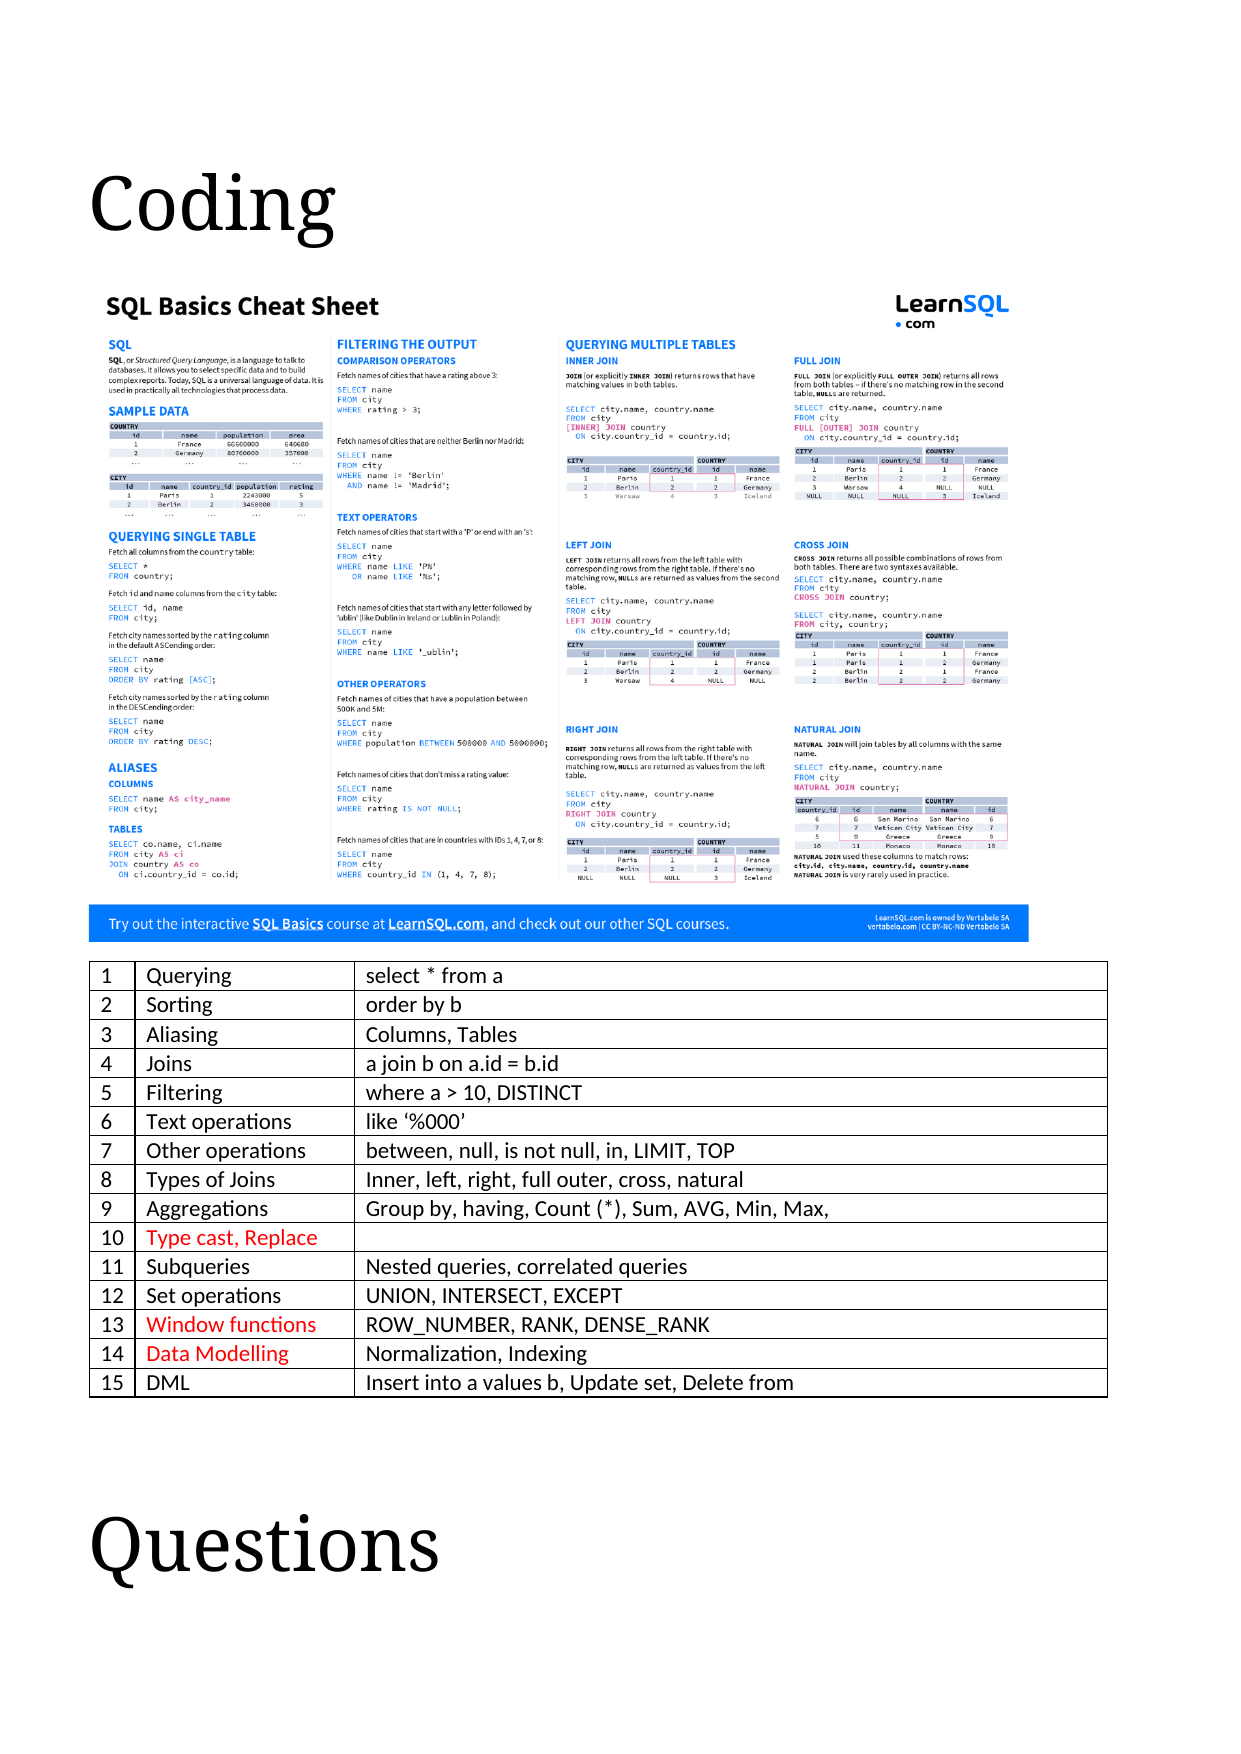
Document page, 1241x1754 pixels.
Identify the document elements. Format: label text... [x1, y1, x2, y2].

table_cell Types of Joins [136, 1165, 354, 1193]
table_cell Sorting [136, 991, 354, 1019]
table_cell Nested queries, correlated queries [355, 1252, 1107, 1280]
table_cell 9 [90, 1194, 134, 1222]
table_cell 12 [90, 1281, 134, 1309]
table_cell order by b [355, 991, 1107, 1019]
table_cell Aliasing [136, 1020, 354, 1048]
table_cell [355, 1223, 1107, 1251]
table_cell Aggregations [136, 1194, 354, 1222]
table_cell 11 [90, 1252, 134, 1280]
table_cell 14 [90, 1339, 134, 1367]
table_cell 10 [90, 1223, 134, 1251]
table_header Querying [136, 962, 354, 989]
table_cell Normalization, Indexing [355, 1339, 1107, 1367]
table_cell 15 [90, 1369, 134, 1396]
table_cell between, null, is not null, in, LIMIT, TOP [355, 1136, 1107, 1164]
table_cell 5 [90, 1078, 134, 1106]
table_cell Filtering [136, 1078, 354, 1106]
picture [88, 277, 1029, 942]
table_cell ROW_NUMBER, RANK, DENSE_RANK [355, 1310, 1107, 1338]
table_cell 8 [90, 1165, 134, 1193]
table_header select * from a [355, 962, 1107, 989]
table_cell Joins [136, 1049, 354, 1077]
table_cell UNION, INTERSECT, EXCEPT [355, 1281, 1107, 1309]
table_cell Columns, Tables [355, 1020, 1107, 1048]
table_cell 2 [90, 991, 134, 1019]
table_cell 4 [90, 1049, 134, 1077]
table_cell Set operations [136, 1281, 354, 1309]
table_cell 13 [90, 1310, 134, 1338]
table_cell 3 [90, 1020, 134, 1048]
table_cell Inner, left, right, full outer, cross, natural [355, 1165, 1107, 1193]
table_cell like ‘%000’ [355, 1107, 1107, 1135]
table_cell Window functions [136, 1310, 354, 1338]
table_header 1 [90, 962, 134, 989]
table_cell Text operations [136, 1107, 354, 1135]
table_cell Data Modelling [136, 1339, 354, 1367]
table_cell Group by, having, Count (*), Sum, AVG, Min, Max, [355, 1194, 1107, 1222]
table_cell Type cast, Replace [136, 1223, 354, 1251]
table_cell Insert into a values b, Update set, Delete from [355, 1369, 1107, 1396]
table_cell DML [136, 1369, 354, 1396]
table_cell 7 [90, 1136, 134, 1164]
table_cell 6 [90, 1107, 134, 1135]
table_cell a join b on a.id = b.id [355, 1049, 1107, 1077]
text Questions [89, 1491, 1090, 1593]
text Coding [89, 150, 1090, 252]
table_cell Subqueries [136, 1252, 354, 1280]
table_cell where a > 10, DISTINCT [355, 1078, 1107, 1106]
table_cell Other operations [136, 1136, 354, 1164]
